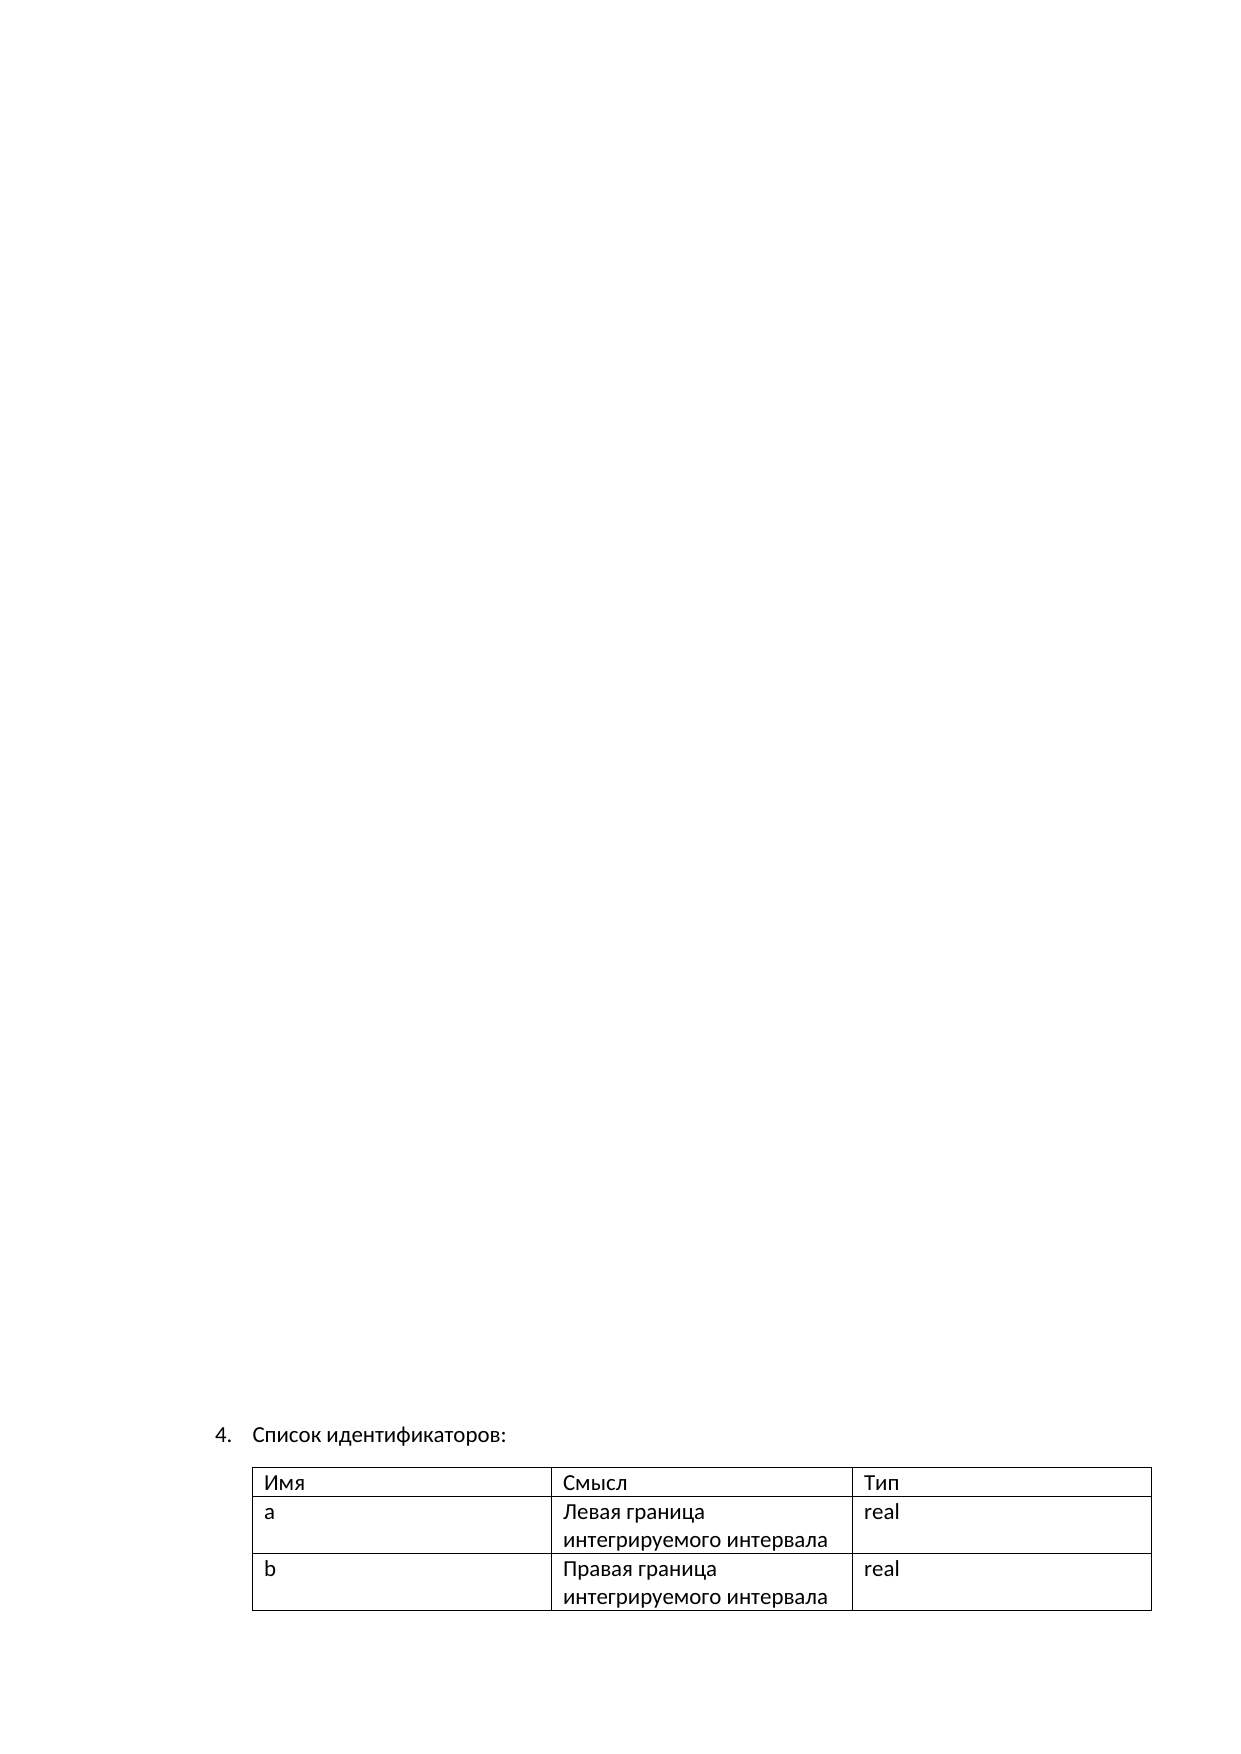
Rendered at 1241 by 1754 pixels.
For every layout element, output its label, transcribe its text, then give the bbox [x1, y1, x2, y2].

table_cell Правая граница интегрируемого интервала [552, 1554, 852, 1610]
table_cell Левая граница интегрируемого интервала [552, 1497, 852, 1553]
table_header Имя [253, 1468, 551, 1496]
list Список идентификаторов: [215, 1420, 1152, 1448]
table_header Тип [853, 1468, 1151, 1496]
table_cell a [253, 1497, 551, 1553]
table_header Смысл [552, 1468, 852, 1496]
table_cell real [853, 1497, 1151, 1553]
table_cell b [253, 1554, 551, 1610]
table_cell real [853, 1554, 1151, 1610]
